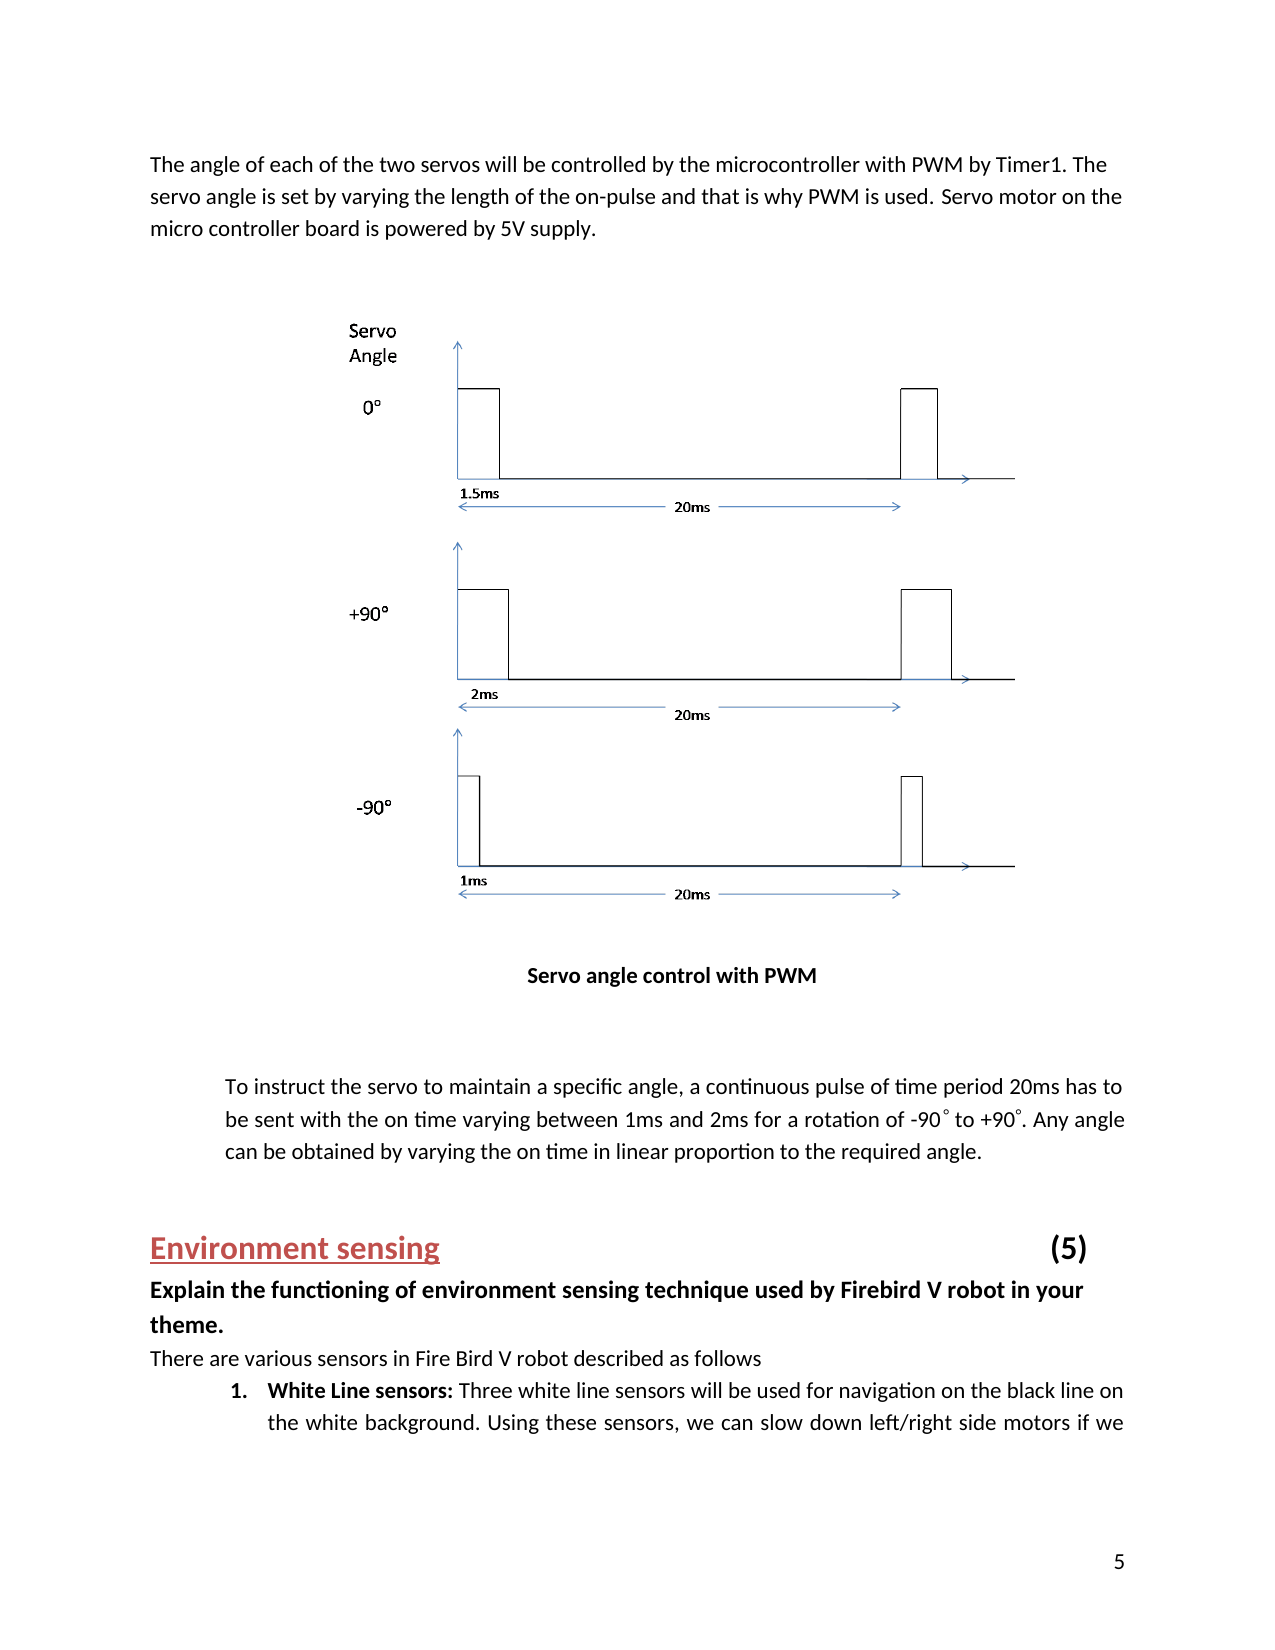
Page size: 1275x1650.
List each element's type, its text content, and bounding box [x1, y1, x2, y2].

text To instruct the servo to maintain a specific angle, a continuous pulse of time period 20ms has to be sent with the on time varying between 1ms and 2ms for a rotation of -90 to +90. Any angle can be obtained by varying the on time in linear proportion to the required angle. [225, 1072, 1125, 1165]
text Environment sensing (5) [150, 1227, 1125, 1268]
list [230, 1376, 1125, 1437]
text The angle of each of the two servos will be controlled by the microcontroller with PWM by Timer1. The servo angle is set by varying the length of the on-pulse and that is why PWM is used. Servo motor on the micro controller board is powered by 5V supply. [150, 150, 1125, 242]
picture [335, 311, 1015, 908]
text Explain the functioning of environment sensing technique used by Firebird V robot in your theme. [150, 1274, 1125, 1340]
text There are various sensors in Fire Bird V robot described as follows [150, 1344, 1125, 1372]
